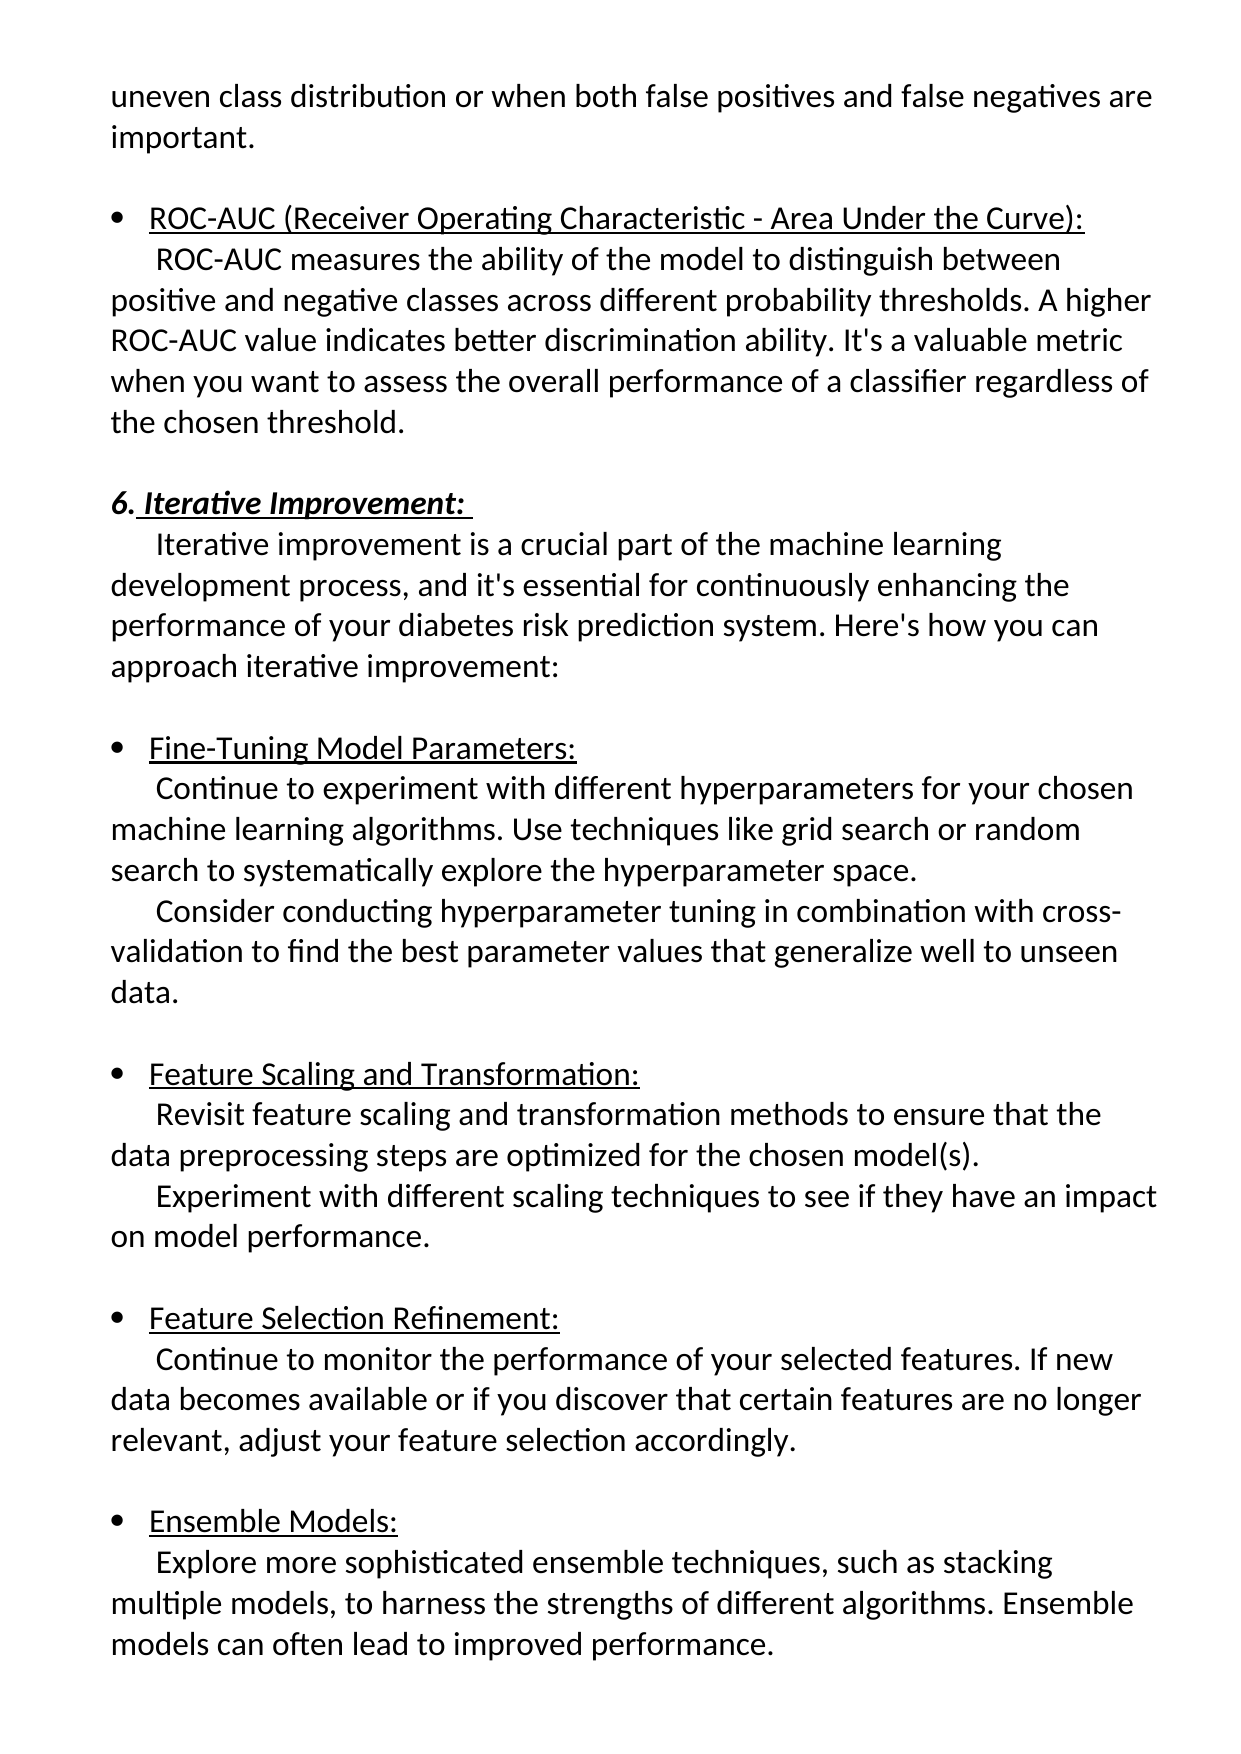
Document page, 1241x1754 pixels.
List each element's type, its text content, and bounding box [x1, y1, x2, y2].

list Fine-Tuning Model Parameters: [111, 727, 1165, 767]
text Explore more sophisticated ensemble techniques, such as stacking multiple models, to harness the strengths of different algorithms. Ensemble models can often lead to improved performance. [110, 1541, 1165, 1663]
text Revisit feature scaling and transformation methods to ensure that the data preprocessing steps are optimized for the chosen model(s). [110, 1093, 1165, 1175]
text Continue to experiment with different hyperparameters for your chosen machine learning algorithms. Use techniques like grid search or random search to systematically explore the hyperparameter space. [110, 767, 1165, 889]
text Consider conducting hyperparameter tuning in combination with cross-validation to find the best parameter values that generalize well to unseen data. [110, 889, 1165, 1012]
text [110, 75, 1165, 156]
text ROC-AUC measures the ability of the model to distinguish between positive and negative classes across different probability thresholds. A higher ROC-AUC value indicates better discrimination ability. It's a valuable metric when you want to assess the overall performance of a classifier regardless of the chosen threshold. [110, 238, 1165, 442]
text Experiment with different scaling techniques to see if they have an impact on model performance. [110, 1175, 1165, 1256]
text Iterative improvement is a crucial part of the machine learning development process, and it's essential for continuously enhancing the performance of your diabetes risk prediction system. Here's how you can approach iterative improvement: [110, 523, 1165, 686]
list Feature Scaling and Transformation: [111, 1052, 1165, 1093]
list ROC-AUC (Receiver Operating Characteristic - Area Under the Curve): [111, 197, 1165, 238]
text 6. Iterative Improvement: [110, 482, 1165, 523]
list Ensemble Models: [111, 1501, 1165, 1541]
text Continue to monitor the performance of your selected features. If new data becomes available or if you discover that certain features are no longer relevant, adjust your feature selection accordingly. [110, 1338, 1165, 1460]
list Feature Selection Refinement: [111, 1297, 1165, 1338]
